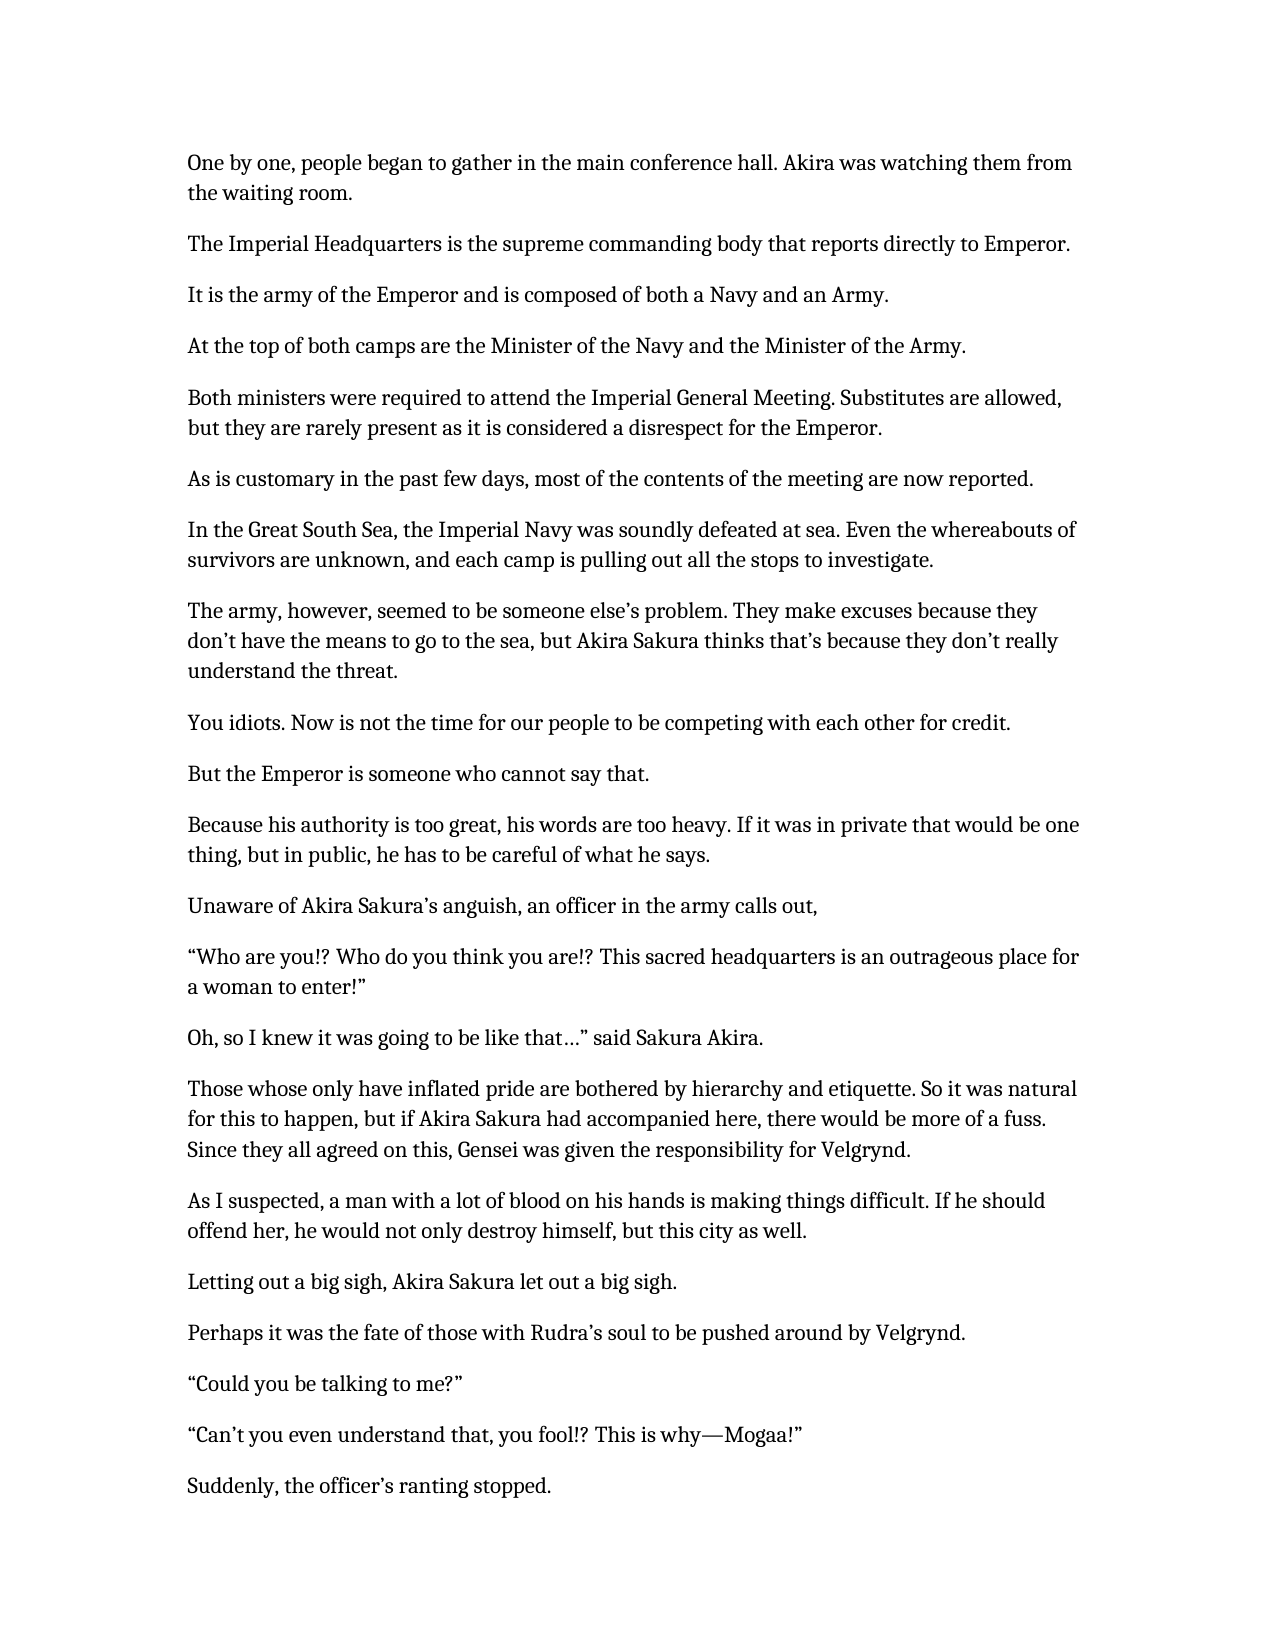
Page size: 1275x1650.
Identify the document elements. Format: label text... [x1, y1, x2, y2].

text The Imperial Headquarters is the supreme commanding body that reports directly to Emperor. [187, 231, 1087, 258]
text Perhaps it was the fate of those with Rudra’s soul to be pushed around by Velgrynd. [187, 1320, 1087, 1346]
text Because his authority is too great, his words are too heavy. If it was in private that would be one thing, but in public, he has to be careful of what he says. [187, 811, 1087, 868]
text It is the army of the Emperor and is composed of both a Navy and an Army. [187, 282, 1087, 309]
text Suddenly, the officer’s ranting stopped. [187, 1473, 1087, 1499]
text Both ministers were required to attend the Imperial General Meeting. Substitutes are allowed, but they are rarely present as it is considered a disrespect for the Emperor. [187, 384, 1087, 441]
text Unaware of Akira Sakura’s anguish, an officer in the army calls out, [187, 893, 1087, 919]
text Those whose only have inflated pride are bothered by hierarchy and etiquette. So it was natural for this to happen, but if Akira Sakura had accompanied here, there would be more of a fuss. Since they all agreed on this, Gensei was given the responsibility for Velgrynd. [187, 1076, 1087, 1163]
text As is customary in the past few days, most of the contents of the meeting are now reported. [187, 466, 1087, 492]
text You idiots. Now is not the time for our people to be competing with each other for credit. [187, 709, 1087, 736]
text In the Great South Sea, the Imperial Navy was soundly defeated at sea. Even the whereabouts of survivors are unknown, and each camp is pulling out all the stops to investigate. [187, 517, 1087, 573]
text The army, however, seemed to be someone else’s problem. They make excuses because they don’t have the means to go to the sea, but Akira Sakura thinks that’s because they don’t really understand the threat. [187, 598, 1087, 685]
text “Can’t you even understand that, you fool!? This is why—Mogaa!” [187, 1422, 1087, 1448]
text Letting out a big sigh, Akira Sakura let out a big sigh. [187, 1269, 1087, 1295]
text “Who are you!? Who do you think you are!? This sacred headquarters is an outrageous place for a woman to enter!” [187, 944, 1087, 1000]
text At the top of both camps are the Minister of the Navy and the Minister of the Army. [187, 333, 1087, 360]
text As I suspected, a man with a lot of blood on his hands is making things difficult. If he should offend her, he would not only destroy himself, but this city as well. [187, 1187, 1087, 1244]
text Oh, so I knew it was going to be like that…” said Sakura Akira. [187, 1025, 1087, 1051]
text One by one, people began to gather in the main conference hall. Akira was watching them from the waiting room. [187, 150, 1087, 207]
text But the Emperor is someone who cannot say that. [187, 760, 1087, 787]
text “Could you be talking to me?” [187, 1371, 1087, 1397]
